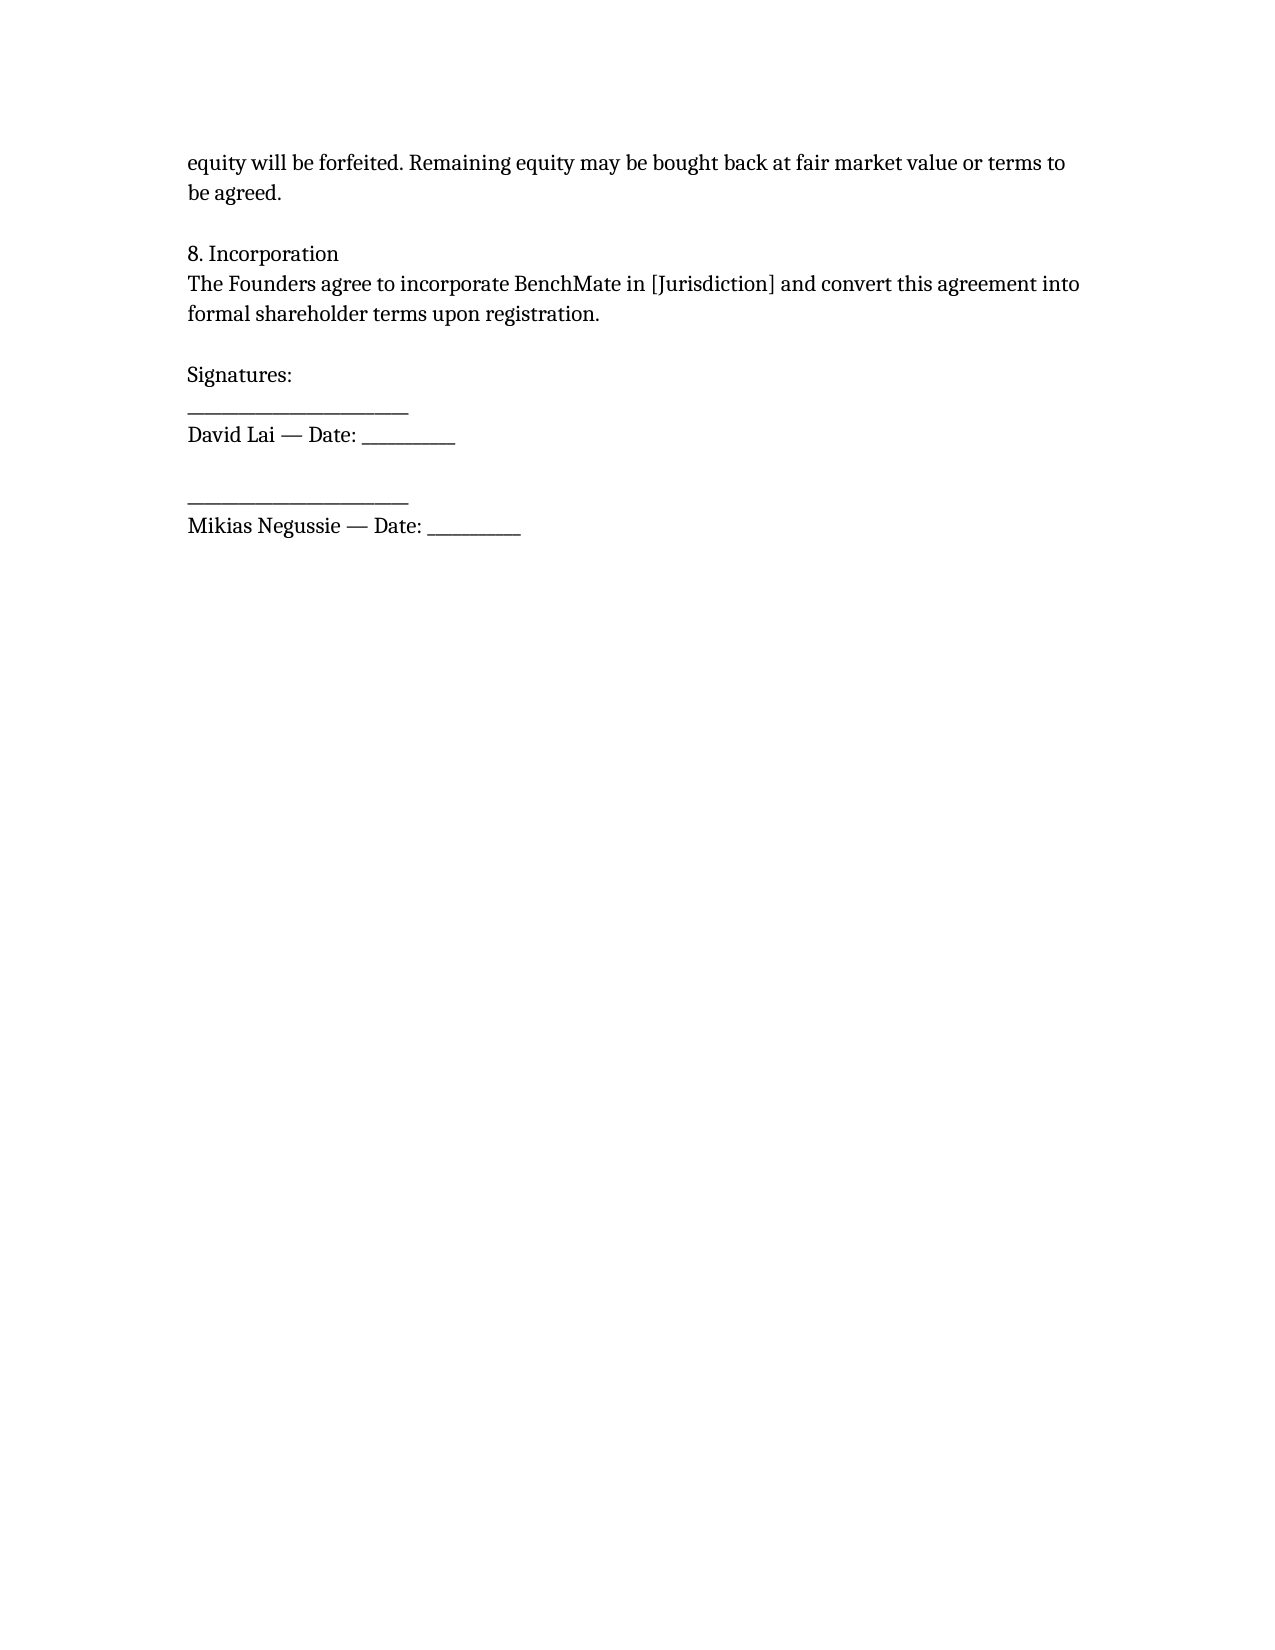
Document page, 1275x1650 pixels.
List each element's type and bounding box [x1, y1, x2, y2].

text [187, 150, 1087, 569]
